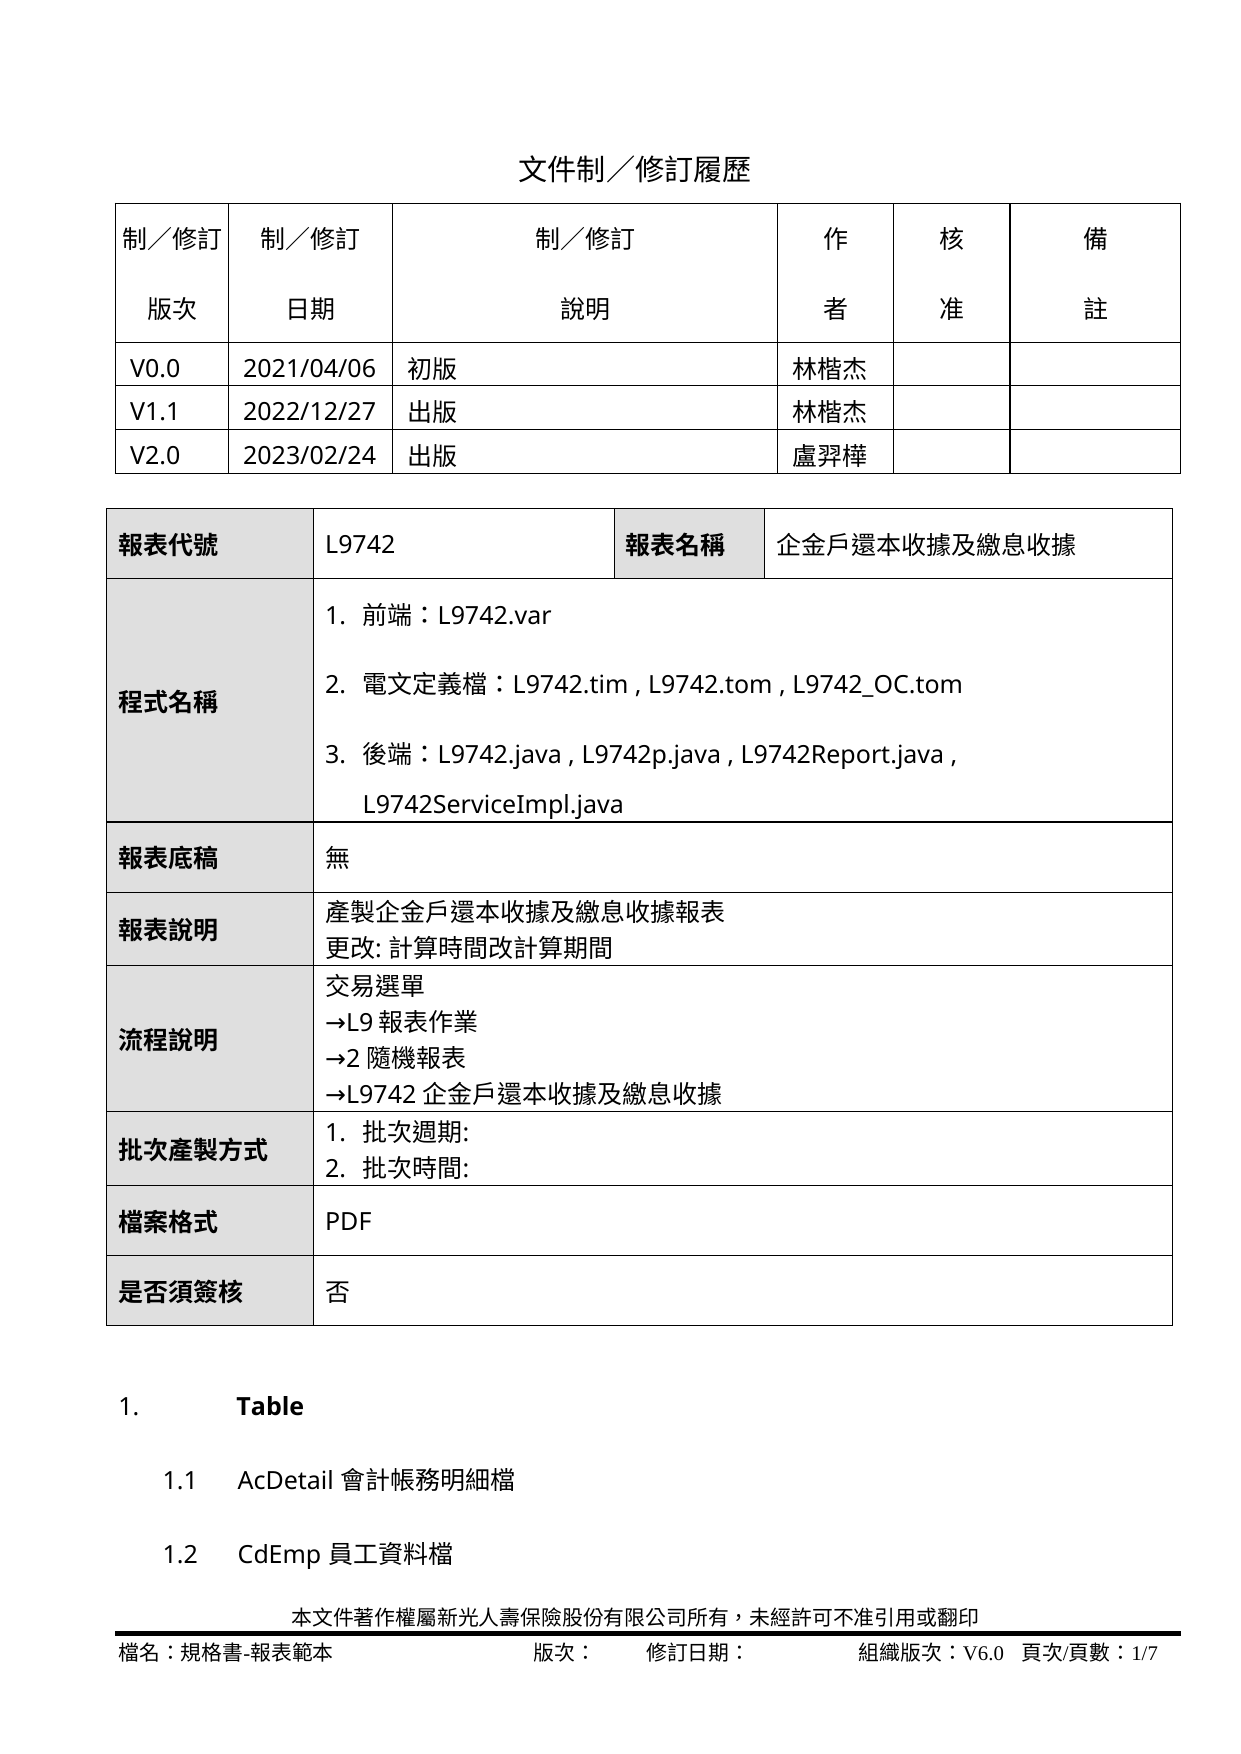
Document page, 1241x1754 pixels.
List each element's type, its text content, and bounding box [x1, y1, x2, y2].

table_cell 出版 [393, 430, 777, 472]
table_cell V1.1 [116, 386, 228, 429]
table_cell 批次產製方式 [107, 1112, 313, 1185]
table_cell [894, 386, 1009, 429]
table_cell 2022/12/27 [229, 386, 392, 429]
table_cell [1011, 386, 1180, 429]
table_header 備 註 [1011, 204, 1180, 342]
table_cell 是否須簽核 [107, 1256, 313, 1325]
table_cell 產製企金戶還本收據及繳息收據報表 更改: 計算時間改計算期間 [314, 893, 1172, 965]
table_cell [894, 430, 1009, 472]
table_header 制／修訂 說明 [393, 204, 777, 342]
table_cell [894, 343, 1009, 385]
table_header 報表代號 [107, 509, 313, 578]
subtitle CdEmp 員工資料檔 [162, 1534, 1152, 1570]
table_cell 報表說明 [107, 893, 313, 965]
table_cell PDF [314, 1186, 1172, 1255]
table_cell V0.0 [116, 343, 228, 385]
subtitle AcDetail 會計帳務明細檔 [162, 1460, 1152, 1497]
table_header 作 者 [778, 204, 893, 342]
table_cell 盧羿樺 [778, 430, 893, 472]
table_header L9742 [314, 509, 614, 578]
table_cell 批次週期: 批次時間: [314, 1112, 1172, 1185]
table_cell 初版 [393, 343, 777, 385]
subtitle Table [118, 1389, 1152, 1423]
table_cell 林楷杰 [778, 386, 893, 429]
table_cell [1011, 343, 1180, 385]
table_cell 交易選單 →L9報表作業 →2 隨機報表 →L9742 企金戶還本收據及繳息收據 [314, 966, 1172, 1111]
table_header 制／修訂 版次 [116, 204, 228, 342]
table_cell 報表底稿 [107, 823, 313, 892]
table_header 核 准 [894, 204, 1009, 342]
table_cell 程式名稱 [107, 579, 313, 821]
table_cell 檔案格式 [107, 1186, 313, 1255]
table_header 制／修訂 日期 [229, 204, 392, 342]
table_cell [1011, 430, 1180, 472]
table_cell V2.0 [116, 430, 228, 472]
text 文件制／修訂履歷 [118, 133, 1152, 202]
table_header 企金戶還本收據及繳息收據 [765, 509, 1172, 578]
table_cell 否 [314, 1256, 1172, 1325]
table_cell 無 [314, 823, 1172, 892]
table_cell 前端：L9742.var 電文定義檔：L9742.tim , L9742.tom , L9742_OC.tom 後端：L9742.java , L9742p.java , L9742Report.java , L9742ServiceImpl.java [314, 579, 1172, 821]
table_cell 林楷杰 [778, 343, 893, 385]
table_cell 出版 [393, 386, 777, 429]
table_cell 2023/02/24 [229, 430, 392, 472]
table_cell 流程說明 [107, 966, 313, 1111]
table_cell 2021/04/06 [229, 343, 392, 385]
table_header 報表名稱 [615, 509, 764, 578]
